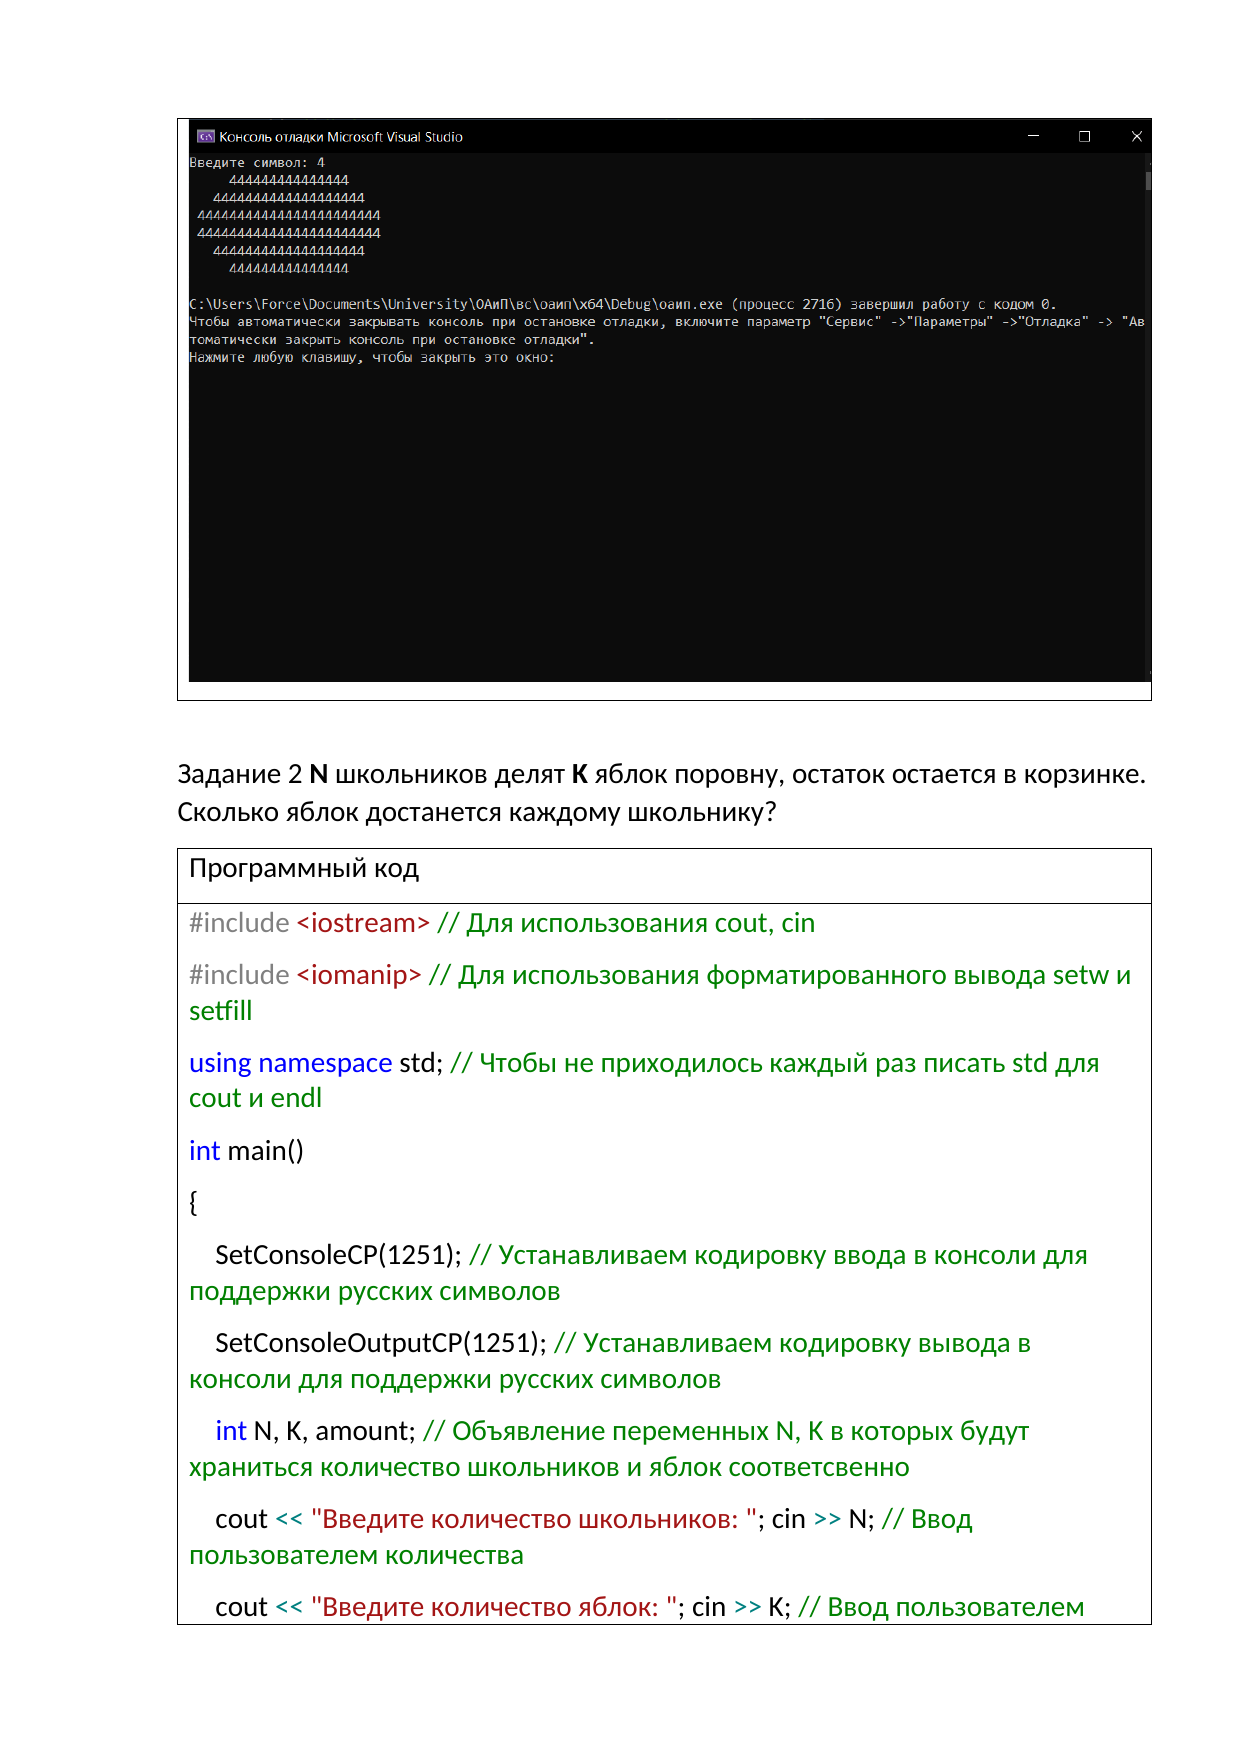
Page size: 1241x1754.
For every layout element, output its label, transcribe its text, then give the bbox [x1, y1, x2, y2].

picture [188, 119, 1152, 682]
text Задание 2 N школьников делят K яблок поровну, остаток остается в корзинке. Сколько яблок достанется каждому школьнику? [177, 756, 1152, 829]
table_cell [178, 904, 1151, 1624]
table_header Программный код [178, 849, 1151, 903]
table_cell [178, 119, 1151, 700]
